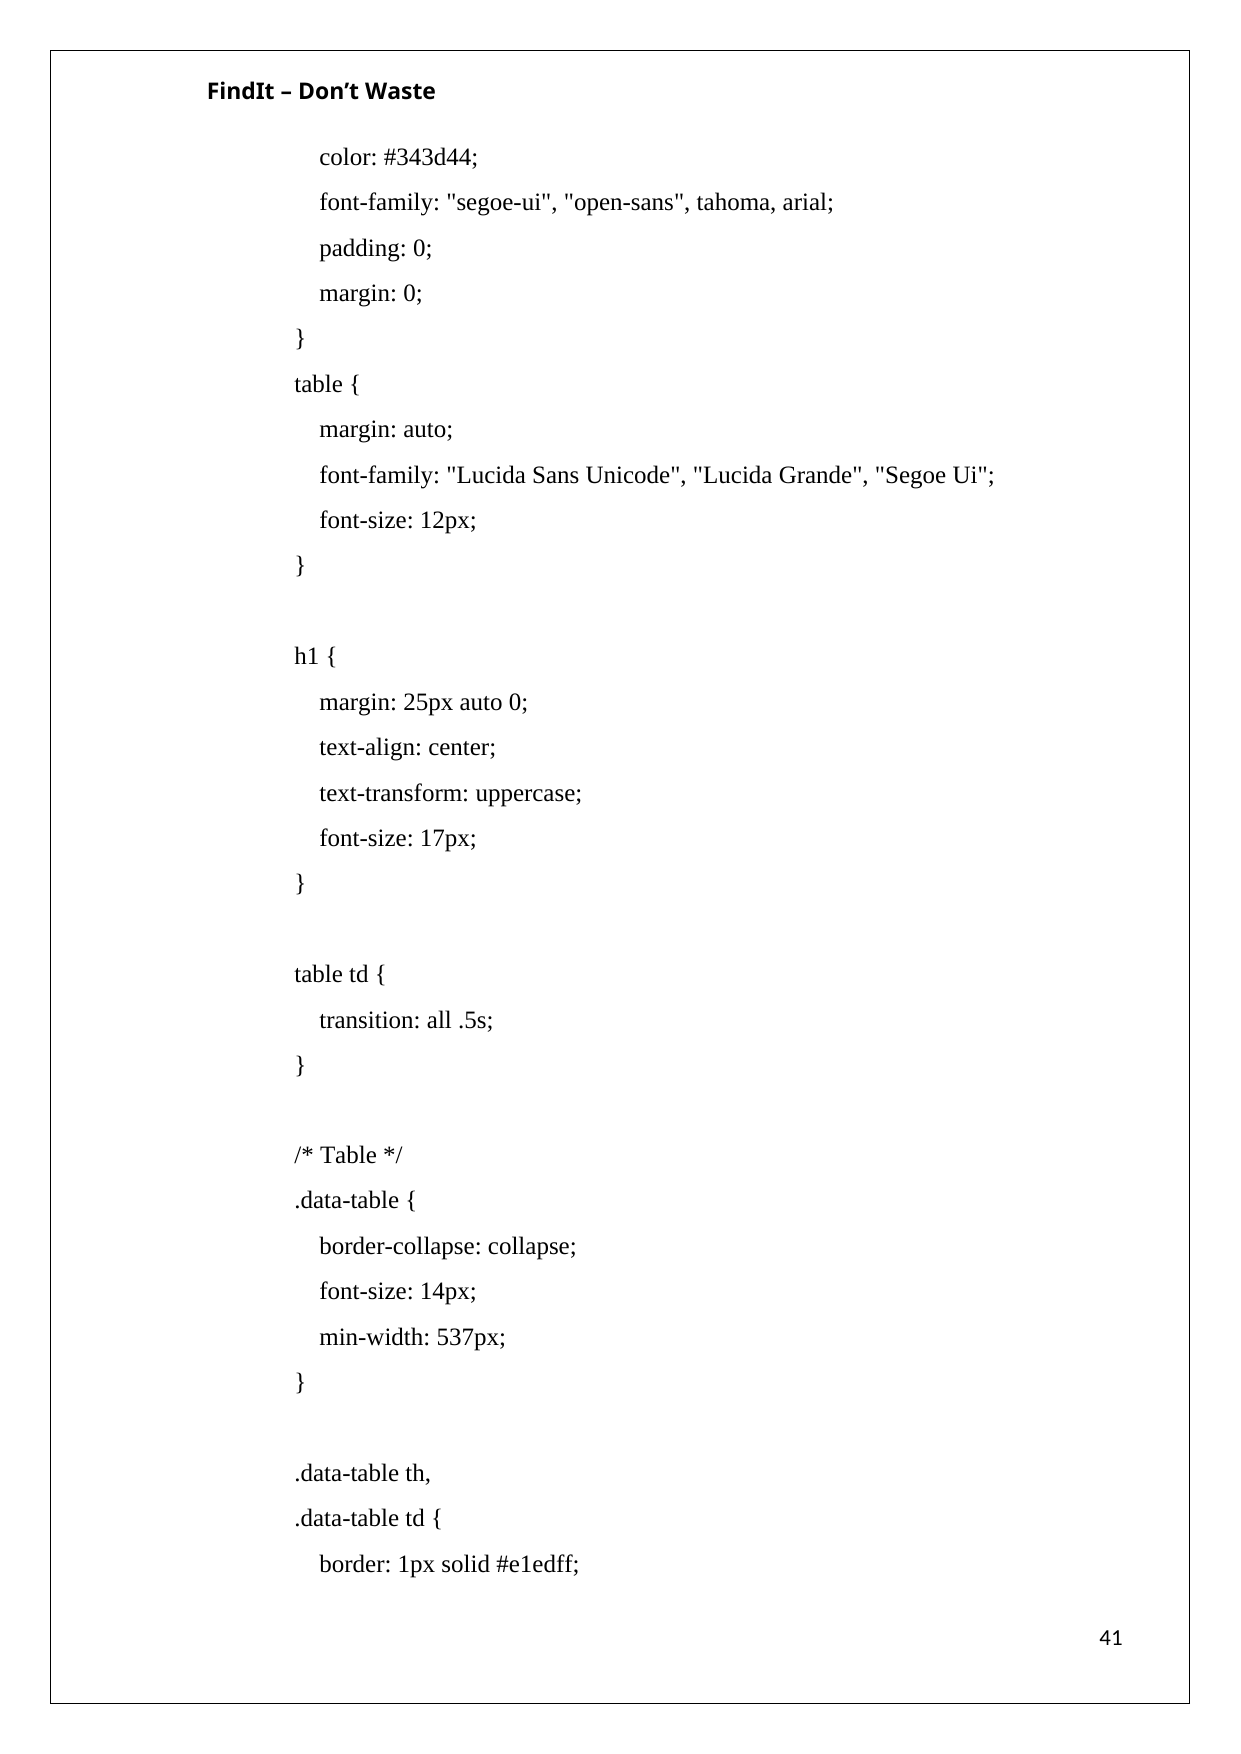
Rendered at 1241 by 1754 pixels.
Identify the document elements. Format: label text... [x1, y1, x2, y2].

text font-size: 12px; [244, 505, 1122, 534]
text font-family: "segoe-ui", "open-sans", tahoma, arial; [244, 187, 1122, 216]
text .data-table th, [244, 1458, 1122, 1487]
text min-width: 537px; [244, 1322, 1122, 1351]
text font-size: 14px; [244, 1276, 1122, 1305]
text transition: all .5s; [244, 1005, 1122, 1033]
text } [244, 551, 1122, 579]
text margin: 25px auto 0; [244, 687, 1122, 716]
text } [244, 868, 1122, 897]
text border: 1px solid #e1edff; [244, 1549, 1122, 1578]
text } [244, 1050, 1122, 1079]
text /* Table */ [244, 1140, 1122, 1169]
text font-family: "Lucida Sans Unicode", "Lucida Grande", "Segoe Ui"; [244, 460, 1122, 488]
text font-size: 17px; [244, 823, 1122, 852]
text table td { [244, 959, 1122, 988]
text } [244, 323, 1122, 352]
text color: #343d44; [244, 142, 1122, 171]
text padding: 0; [244, 233, 1122, 261]
text .data-table td { [244, 1503, 1122, 1532]
text table { [244, 369, 1122, 398]
text margin: 0; [244, 278, 1122, 307]
text } [244, 1367, 1122, 1396]
text border-collapse: collapse; [244, 1231, 1122, 1260]
text .data-table { [244, 1186, 1122, 1214]
text text-transform: uppercase; [244, 778, 1122, 806]
text h1 { [244, 641, 1122, 670]
text text-align: center; [244, 732, 1122, 761]
text margin: auto; [244, 414, 1122, 443]
